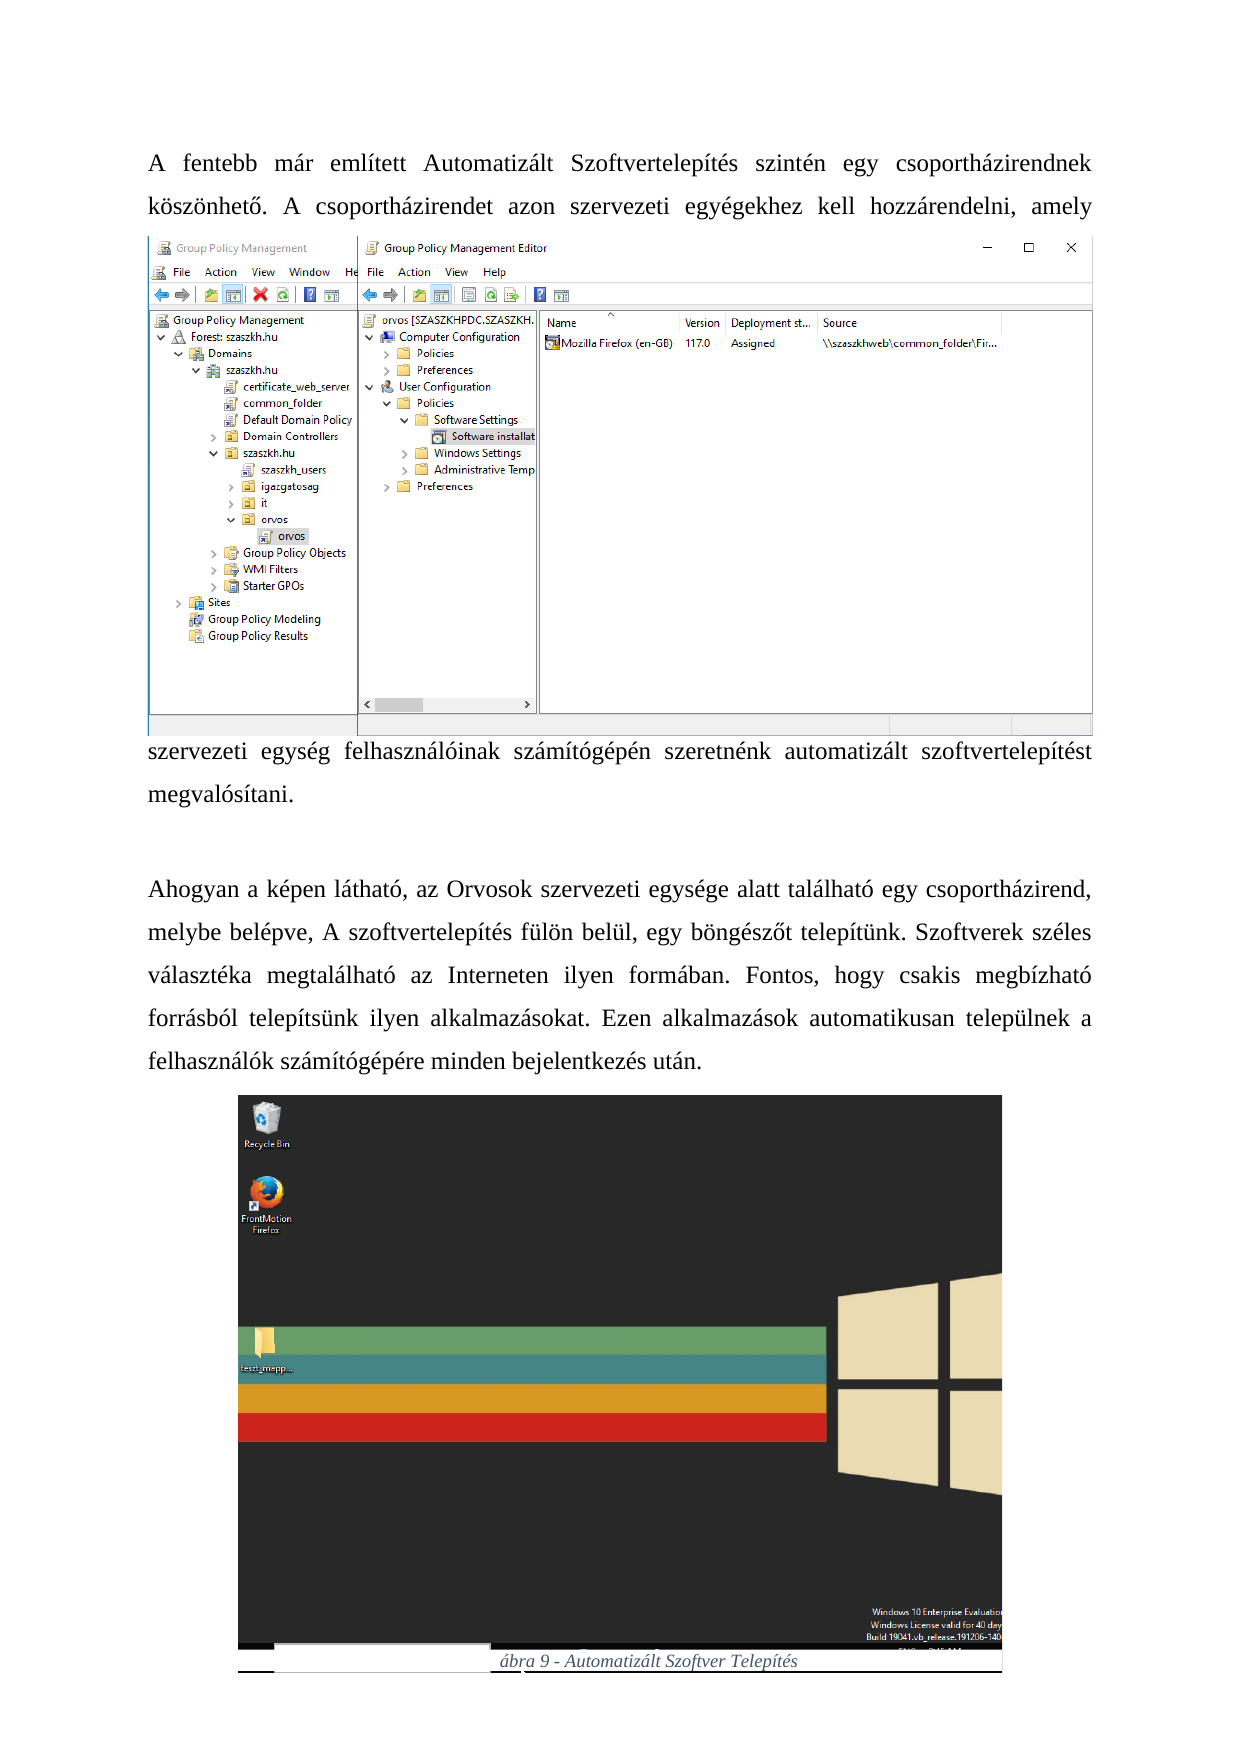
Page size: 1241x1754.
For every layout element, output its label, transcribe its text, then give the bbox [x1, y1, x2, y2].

picture [147, 236, 1093, 736]
picture [238, 1095, 1003, 1673]
text A fentebb már említett Automatizált Szoftvertelepítés szintén egy csoportházirendnek köszönhető. A csoportházirendet azon szervezeti egyégekhez kell hozzárendelni, amely szervezeti egység felhasználóinak számítógépén szeretnénk automatizált szoftvertelepítést megvalósítani. [148, 148, 1093, 236]
text A fentebb már említett Automatizált Szoftvertelepítés szintén egy csoportházirendnek köszönhető. A csoportházirendet azon szervezeti egyégekhez kell hozzárendelni, amely szervezeti egység felhasználóinak számítógépén szeretnénk automatizált szoftvertelepítést megvalósítani. [148, 736, 1093, 808]
text Ahogyan a képen látható, az Orvosok szervezeti egysége alatt található egy csoportházirend, melybe belépve, A szoftvertelepítés fülön belül, egy böngészőt telepítünk. Szoftverek széles választéka megtalálható az Interneten ilyen formában. Fontos, hogy csakis megbízható forrásból telepítsünk ilyen alkalmazásokat. Ezen alkalmazások automatikusan települnek a felhasználók számítógépére minden bejelentkezés után. [148, 874, 1093, 1075]
